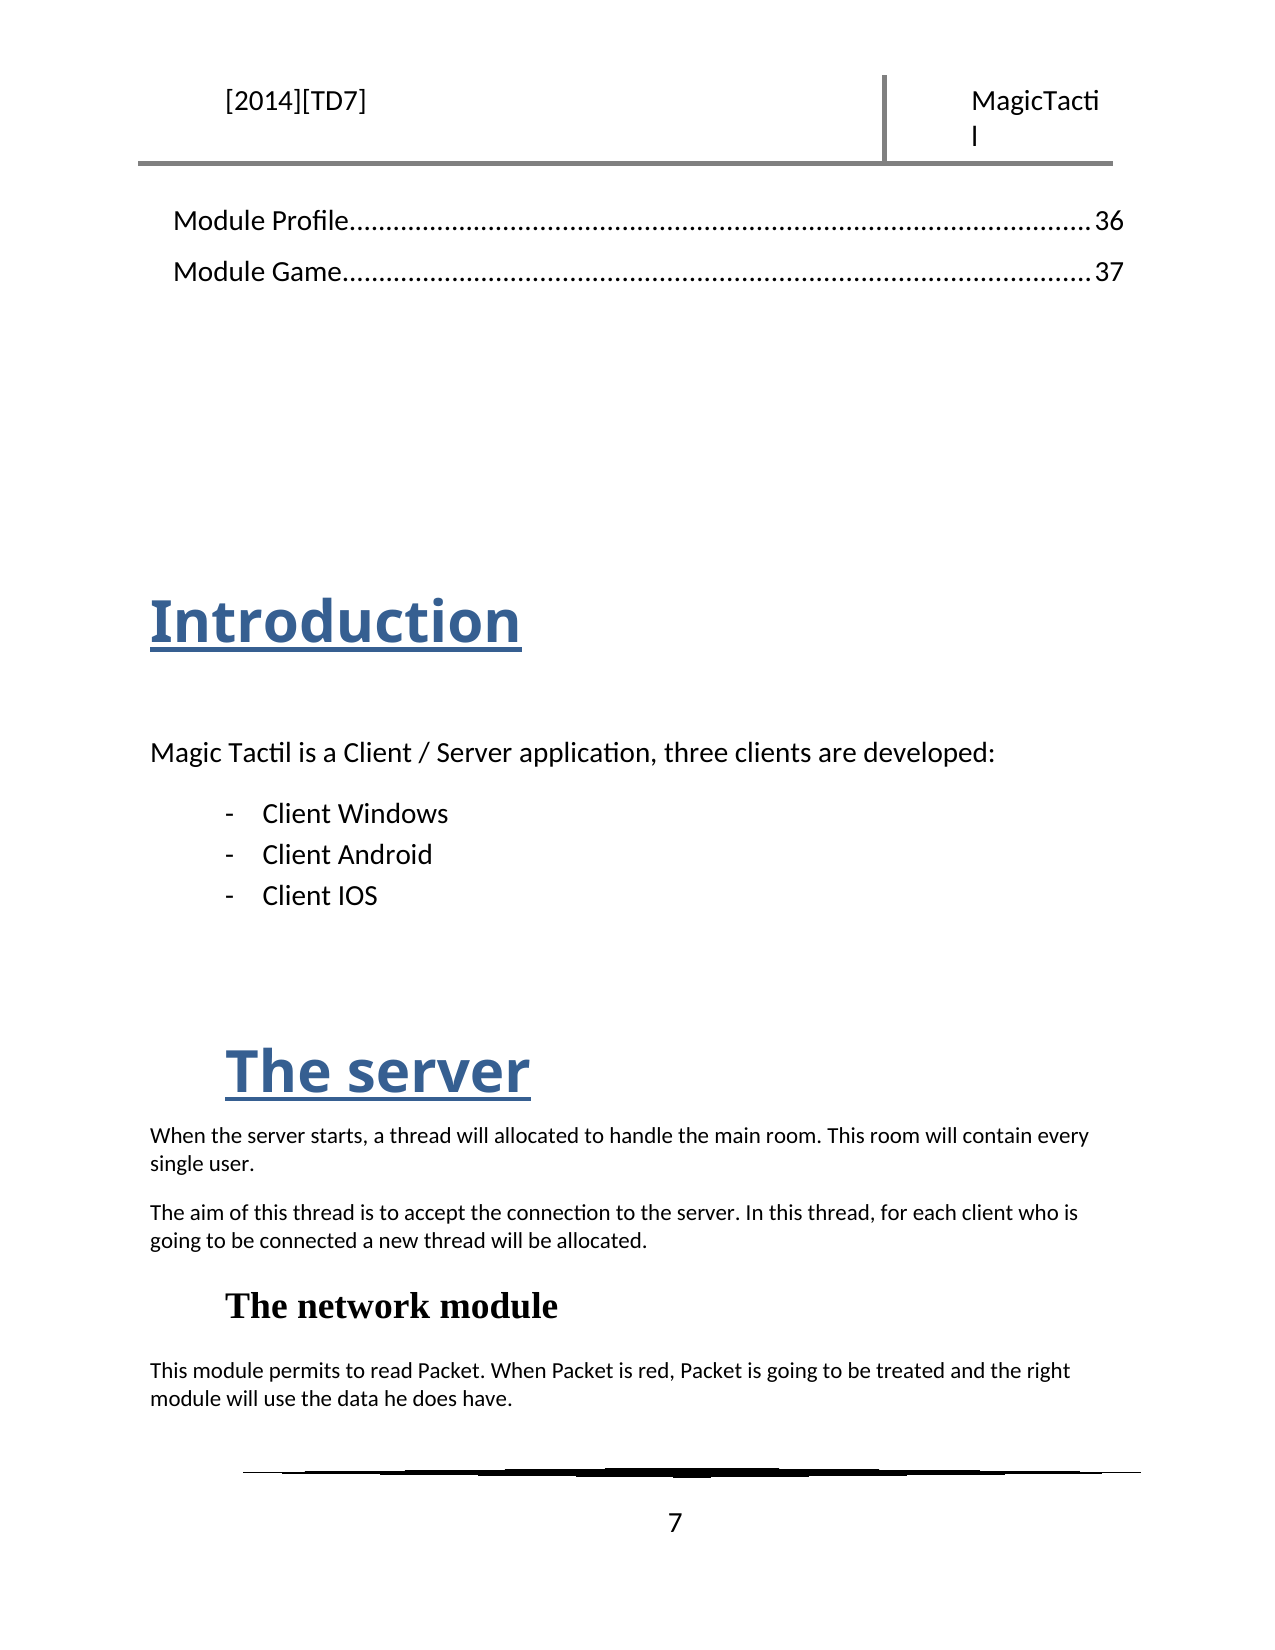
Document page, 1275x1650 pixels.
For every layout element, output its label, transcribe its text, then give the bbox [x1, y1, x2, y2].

subtitle The network module [225, 1283, 1125, 1327]
subtitle The server [225, 1030, 1125, 1109]
list Client Android [225, 836, 1125, 872]
list Client IOS [225, 877, 1125, 913]
subtitle Introduction [150, 581, 1125, 660]
text This module permits to read Packet. When Packet is red, Packet is going to be treated and the right module will use the data he does have. [150, 1356, 1125, 1412]
text The aim of this thread is to accept the connection to the server. In this thread, for each client who is going to be connected a new thread will be allocated. [150, 1198, 1125, 1254]
text When the server starts, a thread will allocated to handle the main room. This room will contain every single user. [150, 1121, 1125, 1177]
text Magic Tactil is a Client / Server application, three clients are developed: [150, 734, 1125, 769]
list Client Windows [225, 795, 1125, 831]
